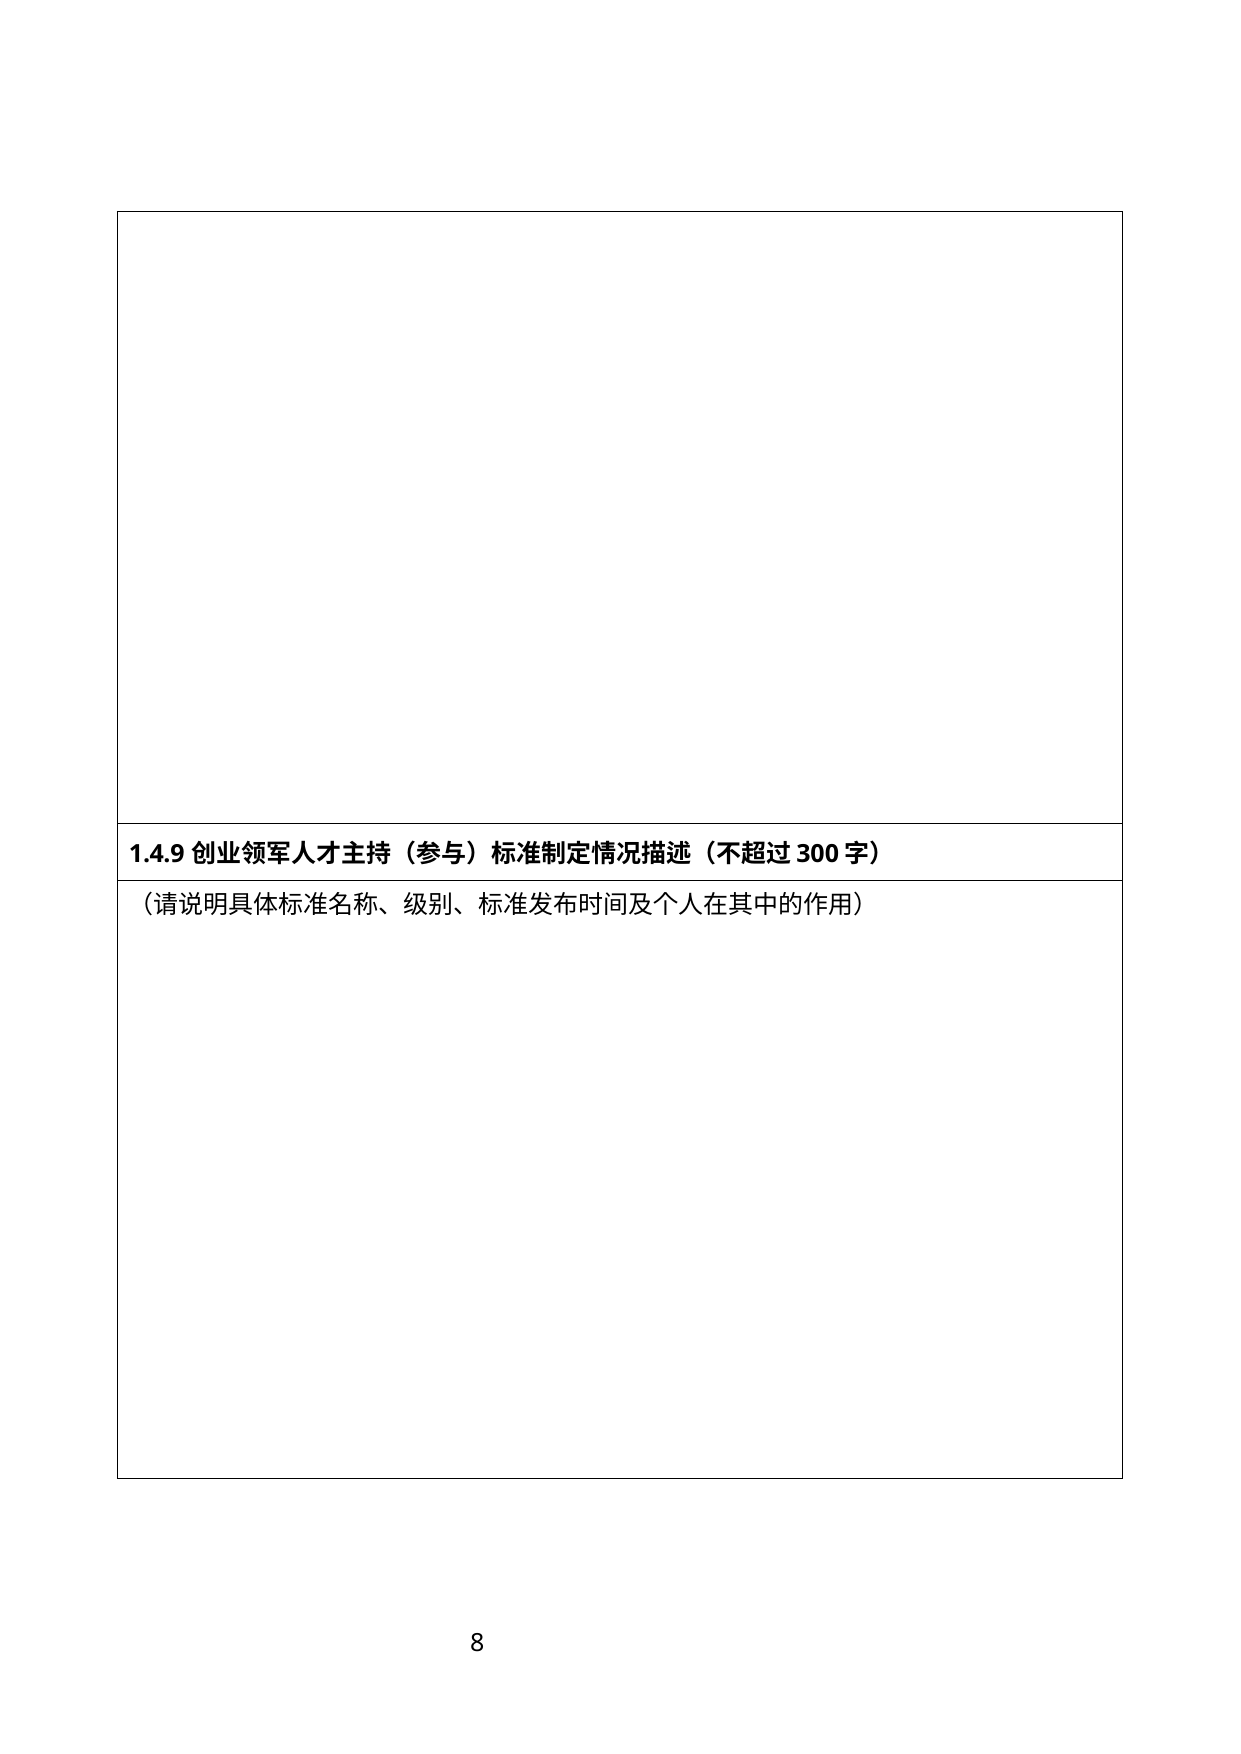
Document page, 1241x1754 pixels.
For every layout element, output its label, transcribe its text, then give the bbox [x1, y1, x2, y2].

table_cell [118, 212, 1122, 823]
table_cell 1.4.9 创业领军人才主持（参与）标准制定情况描述（不超过300字） [118, 824, 1122, 879]
table_cell （请说明具体标准名称、级别、标准发布时间及个人在其中的作用） [118, 881, 1122, 1478]
